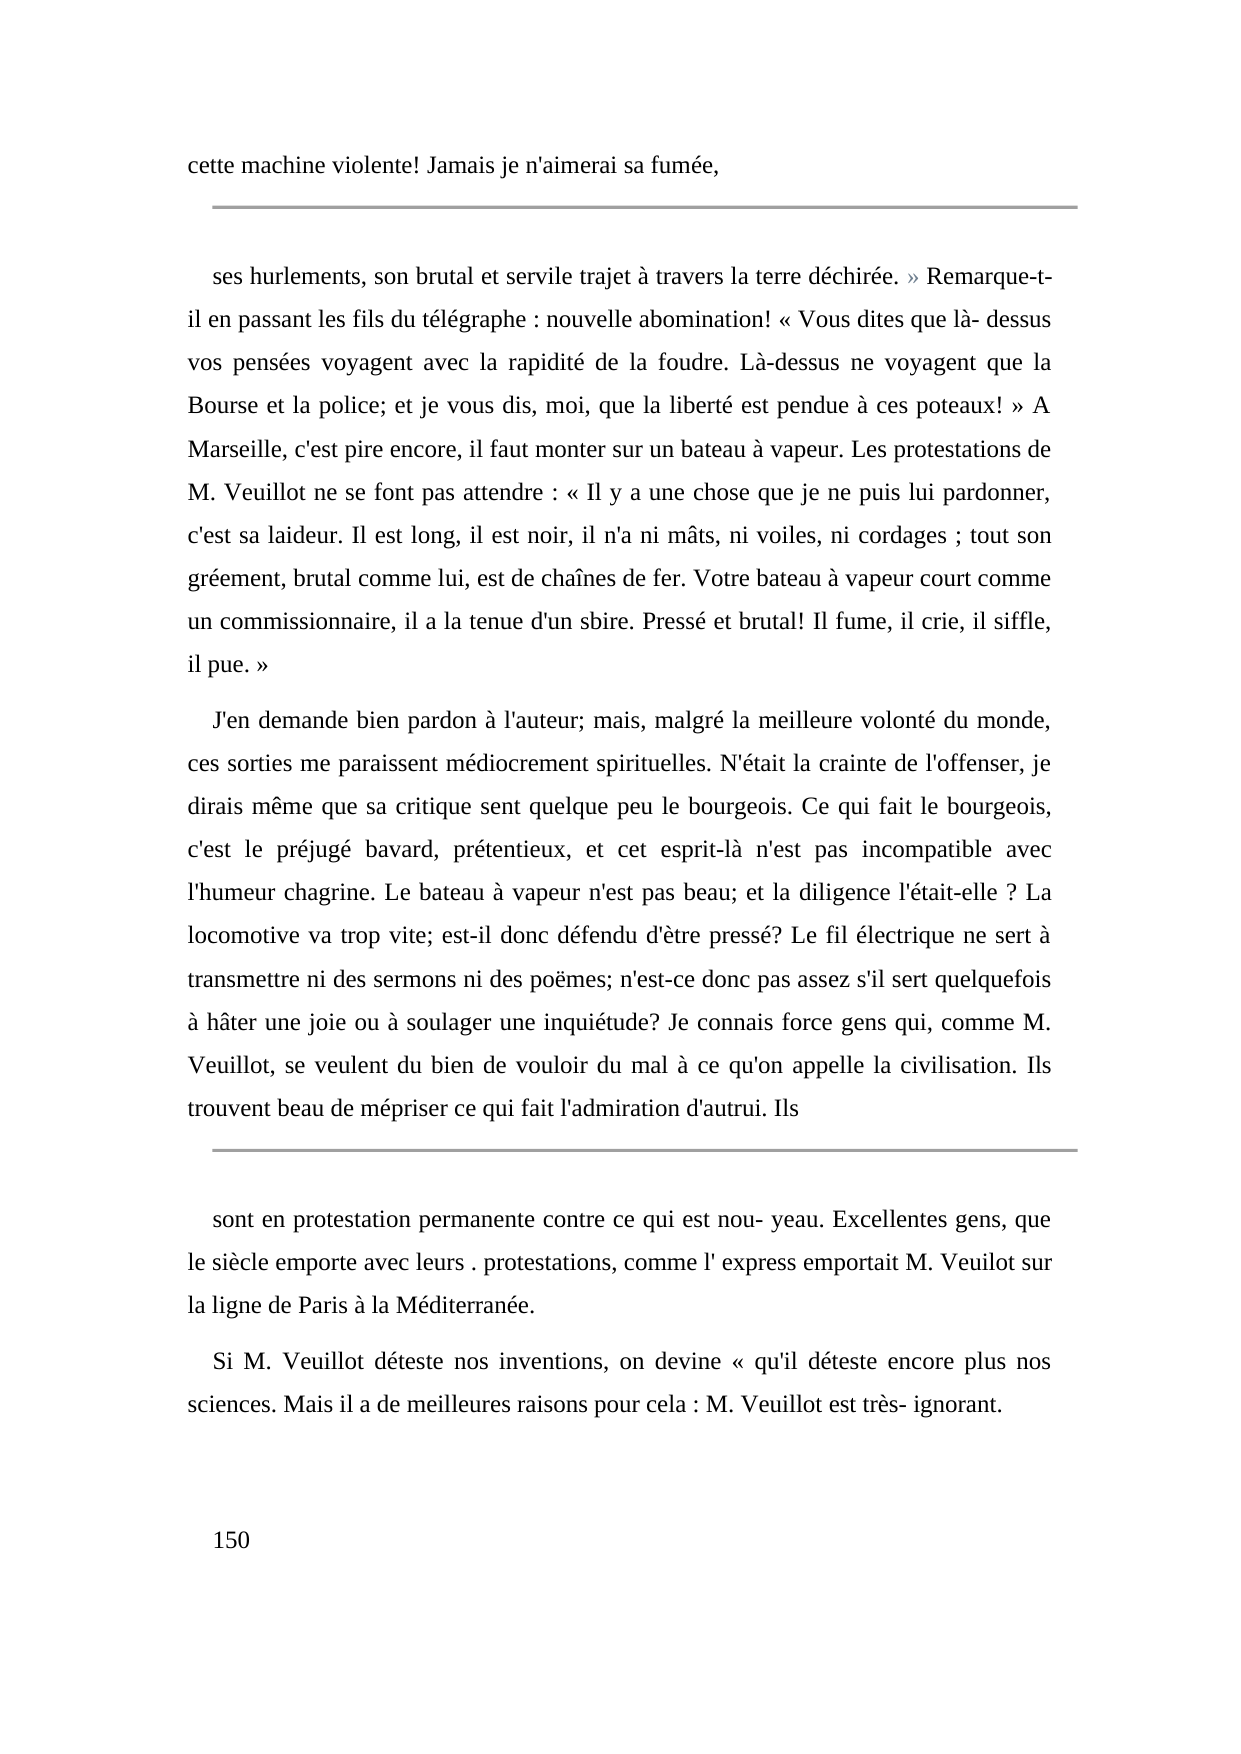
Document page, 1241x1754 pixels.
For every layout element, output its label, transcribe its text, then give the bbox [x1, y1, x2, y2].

text J'en demande bien pardon à l'auteur; mais, malgré la meilleure volonté du monde, ces sorties me paraissent médiocrement spirituelles. N'était la crainte de l'offenser, je dirais même que sa critique sent quelque peu le bourgeois. Ce qui fait le bourgeois, c'est le préjugé bavard, prétentieux, et cet esprit-là n'est pas incompatible avec l'humeur chagrine. Le bateau à vapeur n'est pas beau; et la diligence l'était-elle ? La locomotive va trop vite; est-il donc défendu d'ètre pressé? Le fil électrique ne sert à transmettre ni des sermons ni des poëmes; n'est-ce donc pas assez s'il sert quelquefois à hâter une joie ou à soulager une inquiétude? Je connais force gens qui, comme M. Veuillot, se veulent du bien de vouloir du mal à ce qu'on appelle la civilisation. Ils trouvent beau de mépriser ce qui fait l'admiration d'autrui. Ils [187, 705, 1053, 1122]
text sont en protestation permanente contre ce qui est nou- yeau. Excellentes gens, que le siècle emporte avec leurs . protestations, comme l' express emportait M. Veuilot sur la ligne de Paris à la Méditerranée. [187, 1204, 1053, 1319]
text Si M. Veuillot déteste nos inventions, on devine « qu'il déteste encore plus nos sciences. Mais il a de meilleures raisons pour cela : M. Veuillot est très- ignorant. [187, 1346, 1053, 1418]
text ses hurlements, son brutal et servile trajet à travers la terre déchirée. » Remarque-t-il en passant les fils du télégraphe : nouvelle abomination! « Vous dites que là- dessus vos pensées voyagent avec la rapidité de la foudre. Là-dessus ne voyagent que la Bourse et la police; et je vous dis, moi, que la liberté est pendue à ces poteaux! » A Marseille, c'est pire encore, il faut monter sur un bateau à vapeur. Les protestations de M. Veuillot ne se font pas attendre : « Il y a une chose que je ne puis lui pardonner, c'est sa laideur. Il est long, il est noir, il n'a ni mâts, ni voiles, ni cordages ; tout son gréement, brutal comme lui, est de chaînes de fer. Votre bateau à vapeur court comme un commissionnaire, il a la tenue d'un sbire. Pressé et brutal! Il fume, il crie, il siffle, il pue. » [187, 261, 1053, 678]
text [187, 150, 1053, 179]
